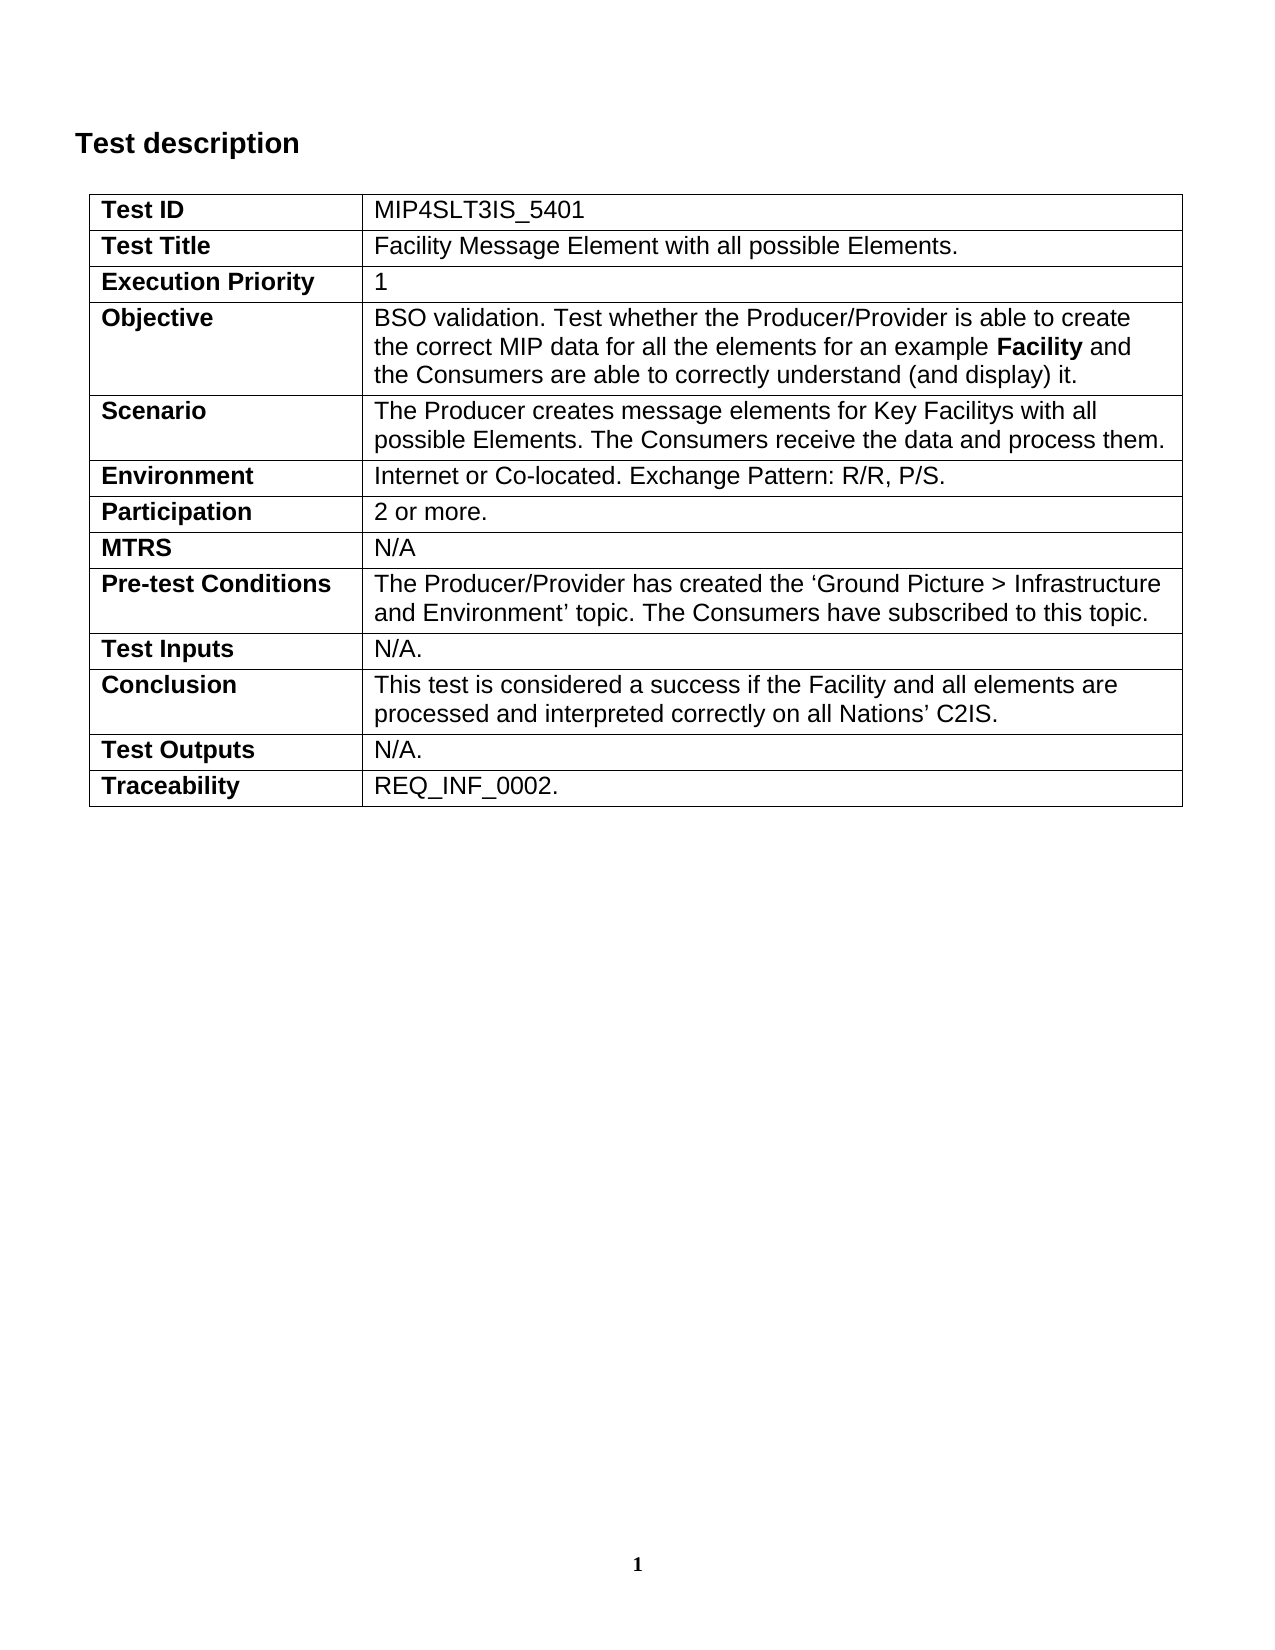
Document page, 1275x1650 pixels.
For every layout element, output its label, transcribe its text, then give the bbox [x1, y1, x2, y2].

table_cell Environment [90, 461, 362, 496]
table_header MIP4SLT3IS_5401 [363, 195, 1182, 230]
table_cell Pre-test Conditions [90, 569, 362, 633]
table_cell BSO validation. Test whether the Producer/Provider is able to create the correct MIP data for all the elements for an example Facility and the Consumers are able to correctly understand (and display) it. [363, 303, 1182, 395]
table_cell REQ_INF_0002. [363, 771, 1182, 806]
table_cell Test Title [90, 231, 362, 266]
table_cell Facility Message Element with all possible Elements. [363, 231, 1182, 266]
table_cell Objective [90, 303, 362, 395]
table_cell Conclusion [90, 670, 362, 734]
title Test description [75, 127, 1200, 160]
table_cell N/A. [363, 634, 1182, 669]
table_header Test ID [90, 195, 362, 230]
table_cell Internet or Co-located. Exchange Pattern: R/R, P/S. [363, 461, 1182, 496]
table_cell N/A [363, 533, 1182, 568]
table_cell The Producer creates message elements for Key Facilitys with all possible Elements. The Consumers receive the data and process them. [363, 396, 1182, 460]
table_cell This test is considered a success if the Facility and all elements are processed and interpreted correctly on all Nations’ C2IS. [363, 670, 1182, 734]
table_cell Test Inputs [90, 634, 362, 669]
table_cell Scenario [90, 396, 362, 460]
table_cell Traceability [90, 771, 362, 806]
table_cell The Producer/Provider has created the ‘Ground Picture > Infrastructure and Environment’ topic. The Consumers have subscribed to this topic. [363, 569, 1182, 633]
table_cell N/A. [363, 735, 1182, 770]
table_cell Test Outputs [90, 735, 362, 770]
table_cell 2 or more. [363, 497, 1182, 532]
table_cell Participation [90, 497, 362, 532]
table_cell MTRS [90, 533, 362, 568]
table_cell Execution Priority [90, 267, 362, 302]
table_cell 1 [363, 267, 1182, 302]
